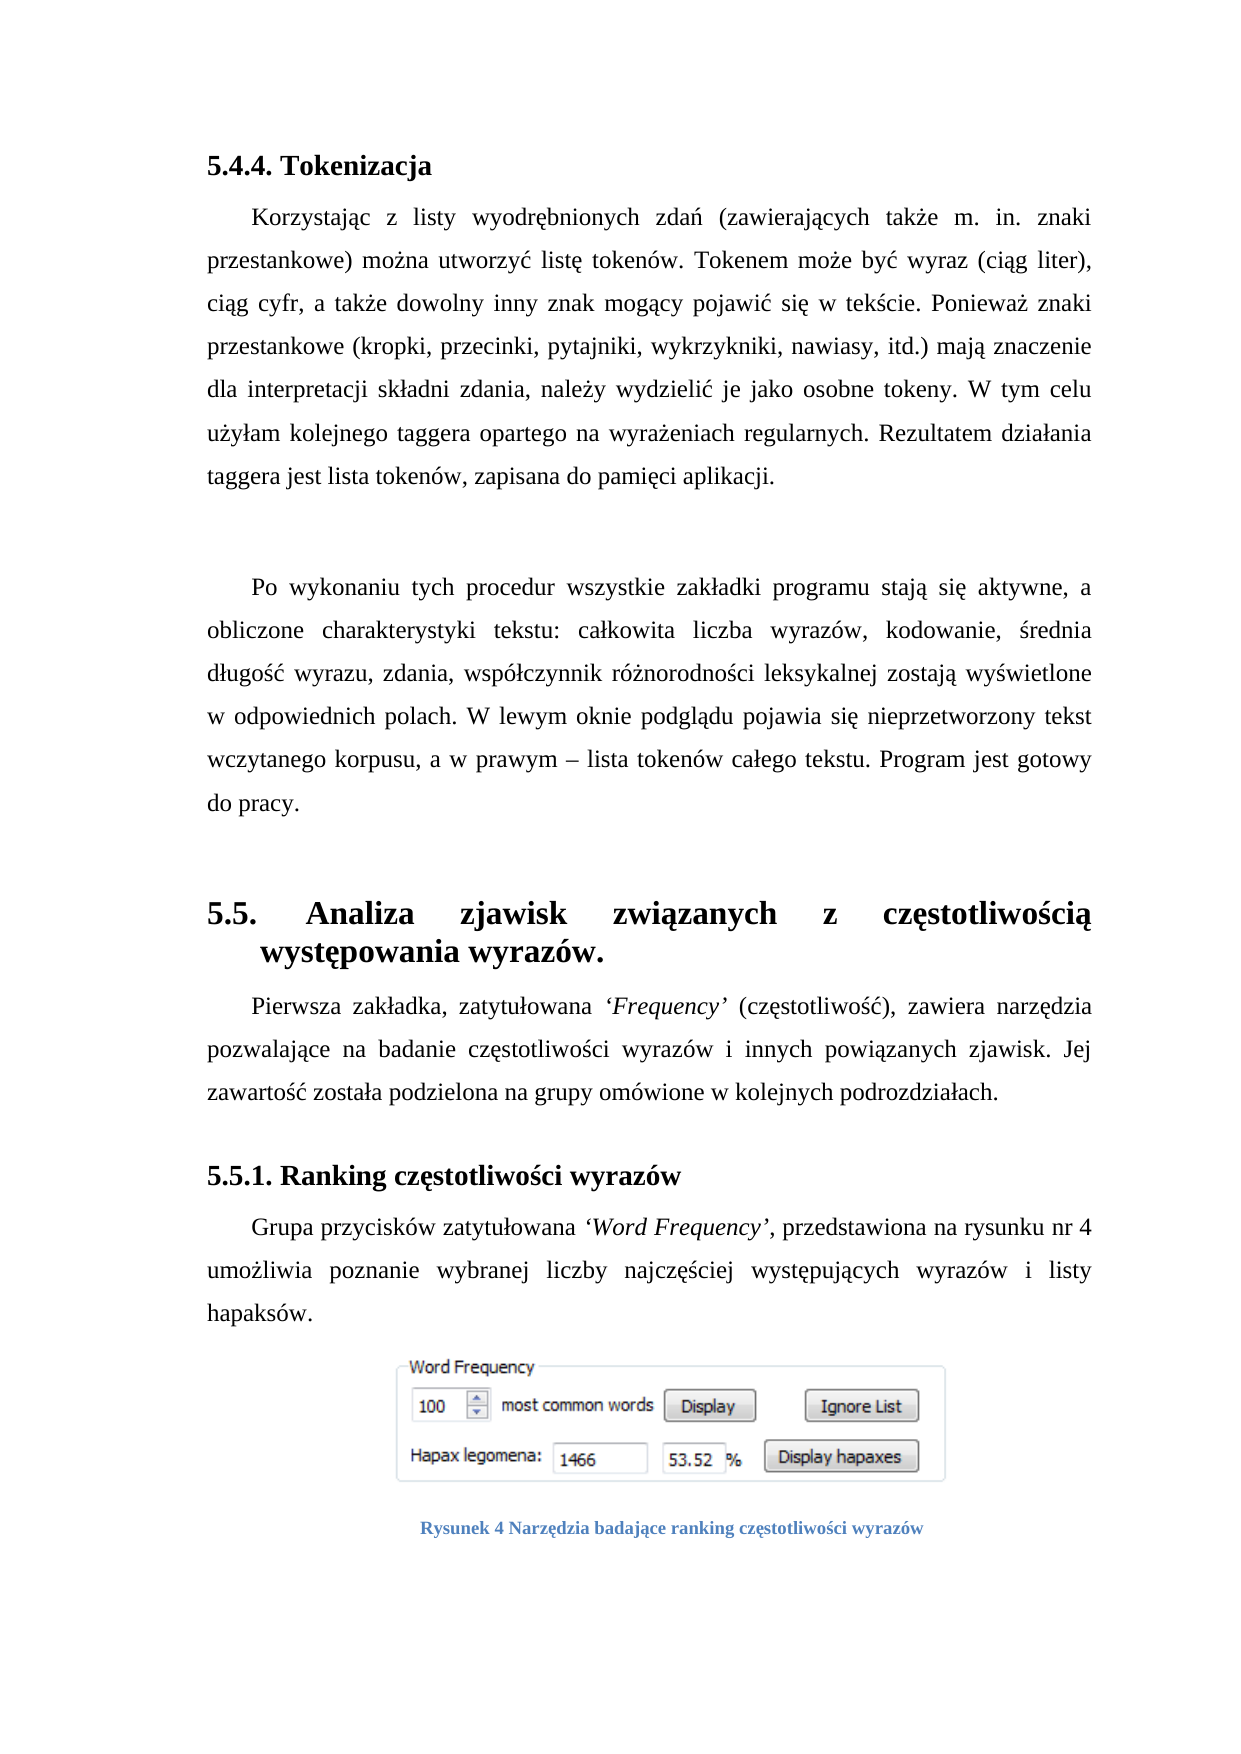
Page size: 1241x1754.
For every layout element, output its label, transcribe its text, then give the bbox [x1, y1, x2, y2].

text Tokenizacja [207, 148, 1092, 181]
picture [390, 1353, 954, 1490]
text Analiza zjawisk związanych z częstotliwością występowania wyrazów. [207, 893, 1092, 970]
text Pierwsza zakładka, zatytułowana ‘Frequency’ (częstotliwość), zawiera narzędzia pozwalające na badanie częstotliwości wyrazów i innych powiązanych zjawisk. Jej zawartość została podzielona na grupy omówione w kolejnych podrozdziałach. [207, 991, 1092, 1106]
text Ranking częstotliwości wyrazów [207, 1158, 1092, 1191]
text Grupa przycisków zatytułowana ‘Word Frequency’, przedstawiona na rysunku nr 4 umożliwia poznanie wybranej liczby najczęściej występujących wyrazów i listy hapaksów. [207, 1212, 1092, 1327]
text Rysunek 4 Narzędzia badające ranking częstotliwości wyrazów [207, 1517, 1092, 1538]
text Korzystając z listy wyodrębnionych zdań (zawierających także m. in. znaki przestankowe) można utworzyć listę tokenów. Tokenem może być wyraz (ciąg liter), ciąg cyfr, a także dowolny inny znak mogący pojawić się w tekście. Ponieważ znaki przestankowe (kropki, przecinki, pytajniki, wykrzykniki, nawiasy, itd.) mają znaczenie dla interpretacji składni zdania, należy wydzielić je jako osobne tokeny. W tym celu użyłam kolejnego taggera opartego na wyrażeniach regularnych. Rezultatem działania taggera jest lista tokenów, zapisana do pamięci aplikacji. [207, 202, 1092, 489]
text Po wykonaniu tych procedur wszystkie zakładki programu stają się aktywne, a obliczone charakterystyki tekstu: całkowita liczba wyrazów, kodowanie, średnia długość wyrazu, zdania, współczynnik różnorodności leksykalnej zostają wyświetlone w odpowiednich polach. W lewym oknie podglądu pojawia się nieprzetworzony tekst wczytanego korpusu, a w prawym – lista tokenów całego tekstu. Program jest gotowy do pracy. [207, 572, 1092, 816]
